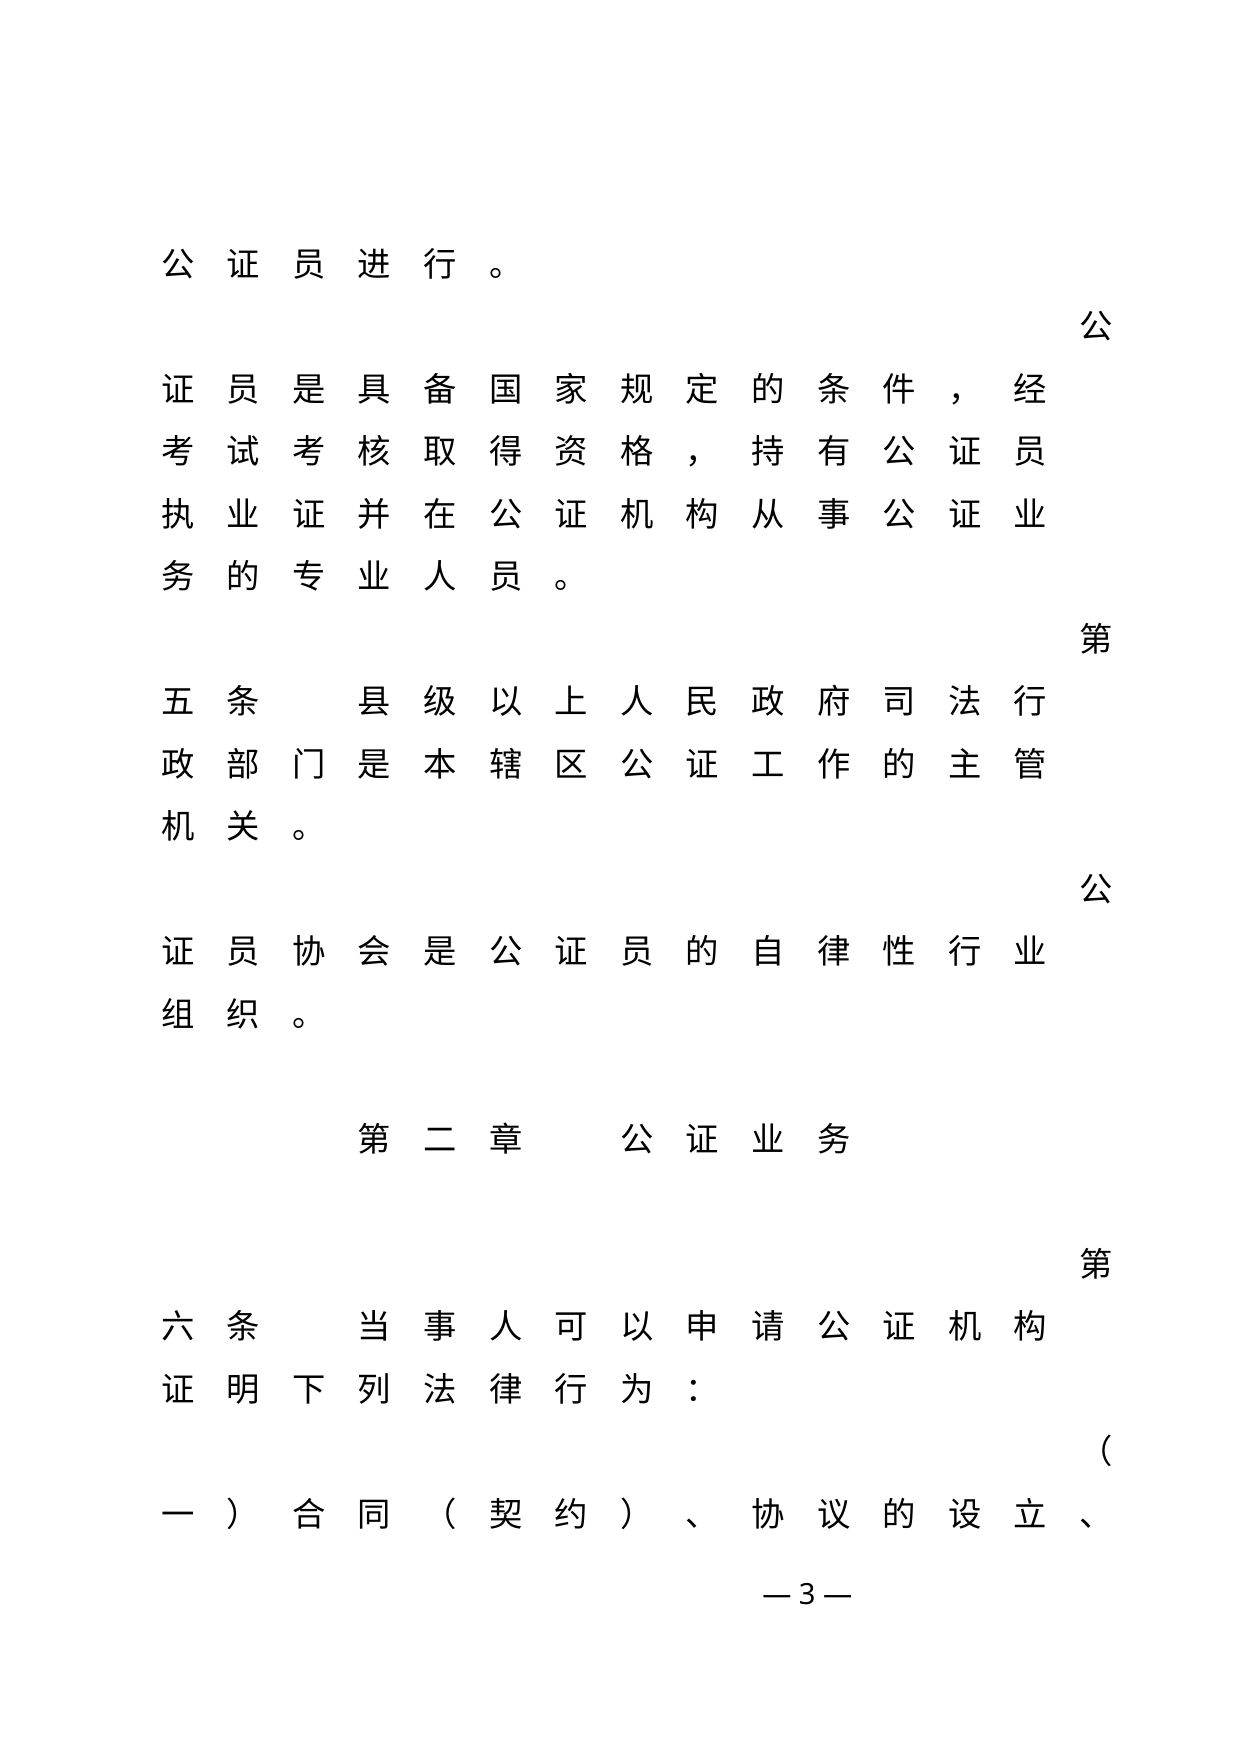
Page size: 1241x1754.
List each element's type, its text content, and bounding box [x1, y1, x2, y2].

text 第六条 当事人可以申请公证机构证明下列法律行为： [161, 1231, 1079, 1418]
text 第二章 公证业务 [161, 1106, 1079, 1168]
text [161, 231, 1079, 293]
text 公证员是具备国家规定的条件，经考试考核取得资格，持有公证员执业证并在公证机构从事公证业务的专业人员。 [161, 293, 1079, 606]
text 第五条 县级以上人民政府司法行政部门是本辖区公证工作的主管机关。 [161, 606, 1079, 856]
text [161, 1418, 1079, 1543]
text 公证员协会是公证员的自律性行业组织。 [161, 856, 1079, 1043]
